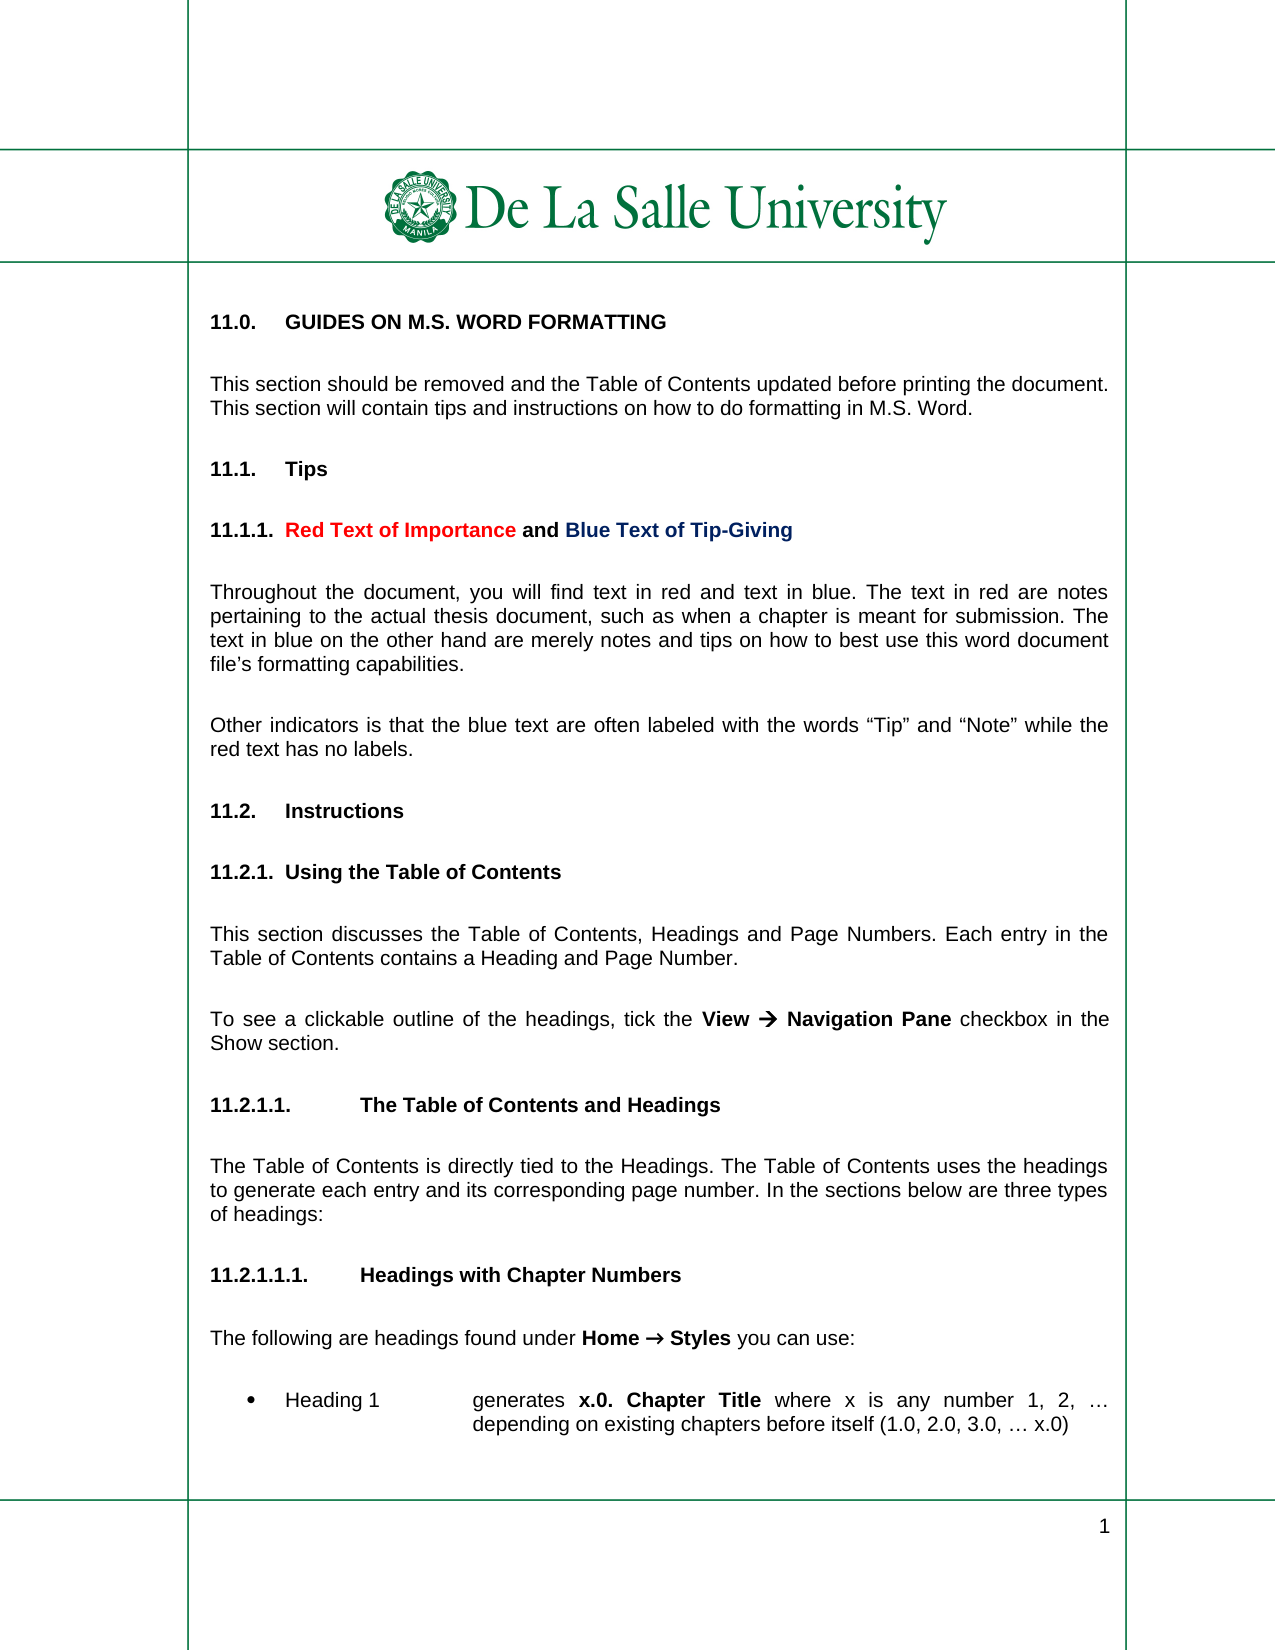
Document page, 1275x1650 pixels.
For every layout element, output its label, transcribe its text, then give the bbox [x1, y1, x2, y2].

subtitle The Table of Contents and Headings [210, 1092, 1110, 1116]
list Heading 1 generates x.0. Chapter Title where x is any number 1, 2, … depending on existing chapters before itself (1.0, 2.0, 3.0, … x.0) [247, 1388, 1110, 1436]
subtitle Headings with Chapter Numbers [210, 1263, 1110, 1287]
text The Table of Contents is directly tied to the Headings. The Table of Contents uses the headings to generate each entry and its corresponding page number. In the sections below are three types of headings: [210, 1154, 1110, 1226]
picture [0, 0, 1275, 1650]
subtitle Tips [210, 457, 1110, 481]
text The following are headings found under Home → Styles you can use: [210, 1325, 1110, 1350]
text This section should be removed and the Table of Contents updated before printing the document. This section will contain tips and instructions on how to do formatting in M.S. Word. [210, 371, 1110, 419]
subtitle Red Text of Importance and Blue Text of Tip-Giving [210, 518, 1110, 542]
text Throughout the document, you will find text in red and text in blue. The text in red are notes pertaining to the actual thesis document, such as when a chapter is meant for submission. The text in blue on the other hand are merely notes and tips on how to best use this word document file’s formatting capabilities. [210, 580, 1110, 676]
subtitle GUIDES ON M.S. WORD FORMATTING [210, 310, 1110, 334]
text This section discusses the Table of Contents, Headings and Page Numbers. Each entry in the Table of Contents contains a Heading and Page Number. [210, 921, 1110, 969]
text Other indicators is that the blue text are often labeled with the words “Tip” and “Note” while the red text has no labels. [210, 713, 1110, 761]
subtitle Instructions [210, 798, 1110, 822]
subtitle Using the Table of Contents [210, 860, 1110, 884]
text To see a clickable outline of the headings, tick the View Navigation Pane checkbox in the Show section. [210, 1007, 1110, 1055]
